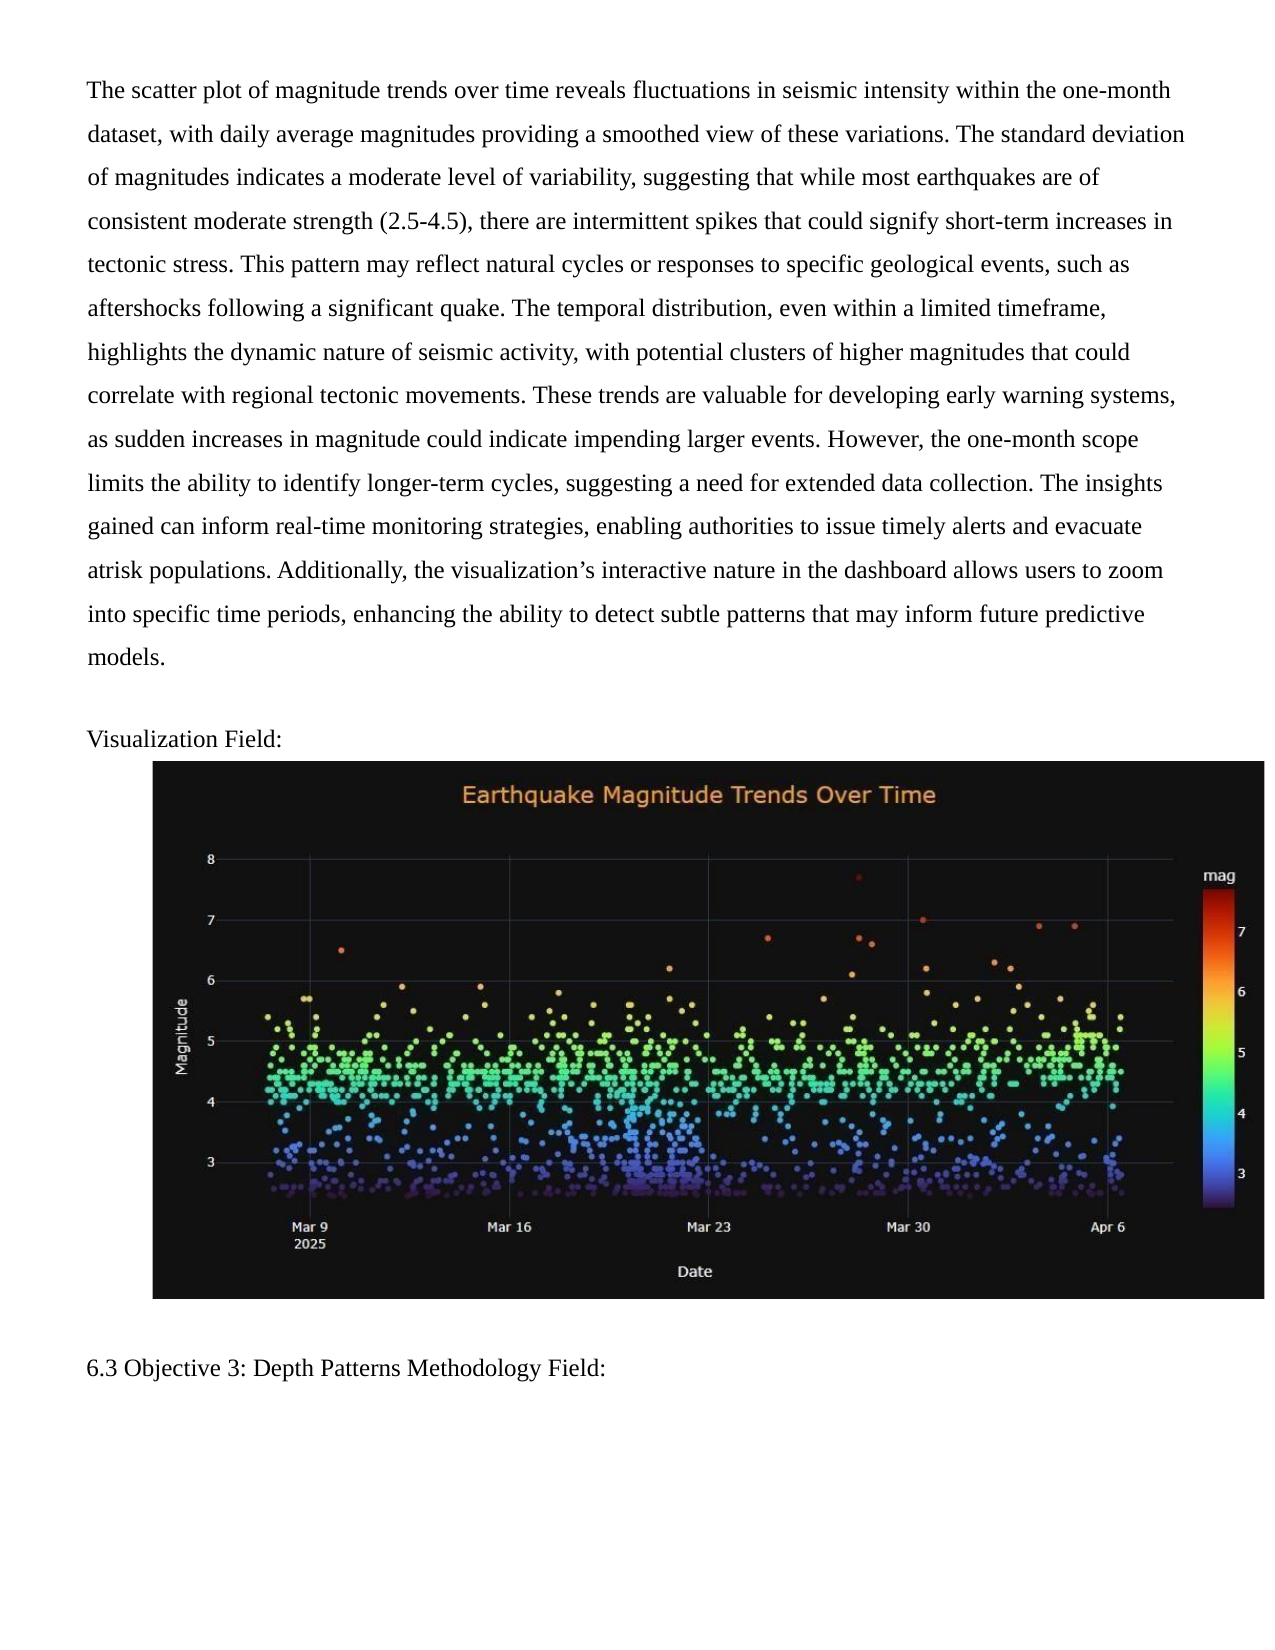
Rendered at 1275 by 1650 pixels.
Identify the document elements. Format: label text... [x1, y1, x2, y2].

text 6.3 Objective 3: Depth Patterns Methodology Field: [86, 1353, 1200, 1382]
picture [152, 761, 1265, 1299]
text The scatter plot of magnitude trends over time reveals fluctuations in seismic intensity within the one-month dataset, with daily average magnitudes providing a smoothed view of these variations. The standard deviation of magnitudes indicates a moderate level of variability, suggesting that while most earthquakes are of consistent moderate strength (2.5-4.5), there are intermittent spikes that could signify short-term increases in tectonic stress. This pattern may reflect natural cycles or responses to specific geological events, such as aftershocks following a significant quake. The temporal distribution, even within a limited timeframe, highlights the dynamic nature of seismic activity, with potential clusters of higher magnitudes that could correlate with regional tectonic movements. These trends are valuable for developing early warning systems, as sudden increases in magnitude could indicate impending larger events. However, the one-month scope limits the ability to identify longer-term cycles, suggesting a need for extended data collection. The insights gained can inform real-time monitoring strategies, enabling authorities to issue timely alerts and evacuate atrisk populations. Additionally, the visualization’s interactive nature in the dashboard allows users to zoom into specific time periods, enhancing the ability to detect subtle patterns that may inform future predictive models. [86, 75, 1200, 671]
text Visualization Field: [86, 724, 1200, 752]
